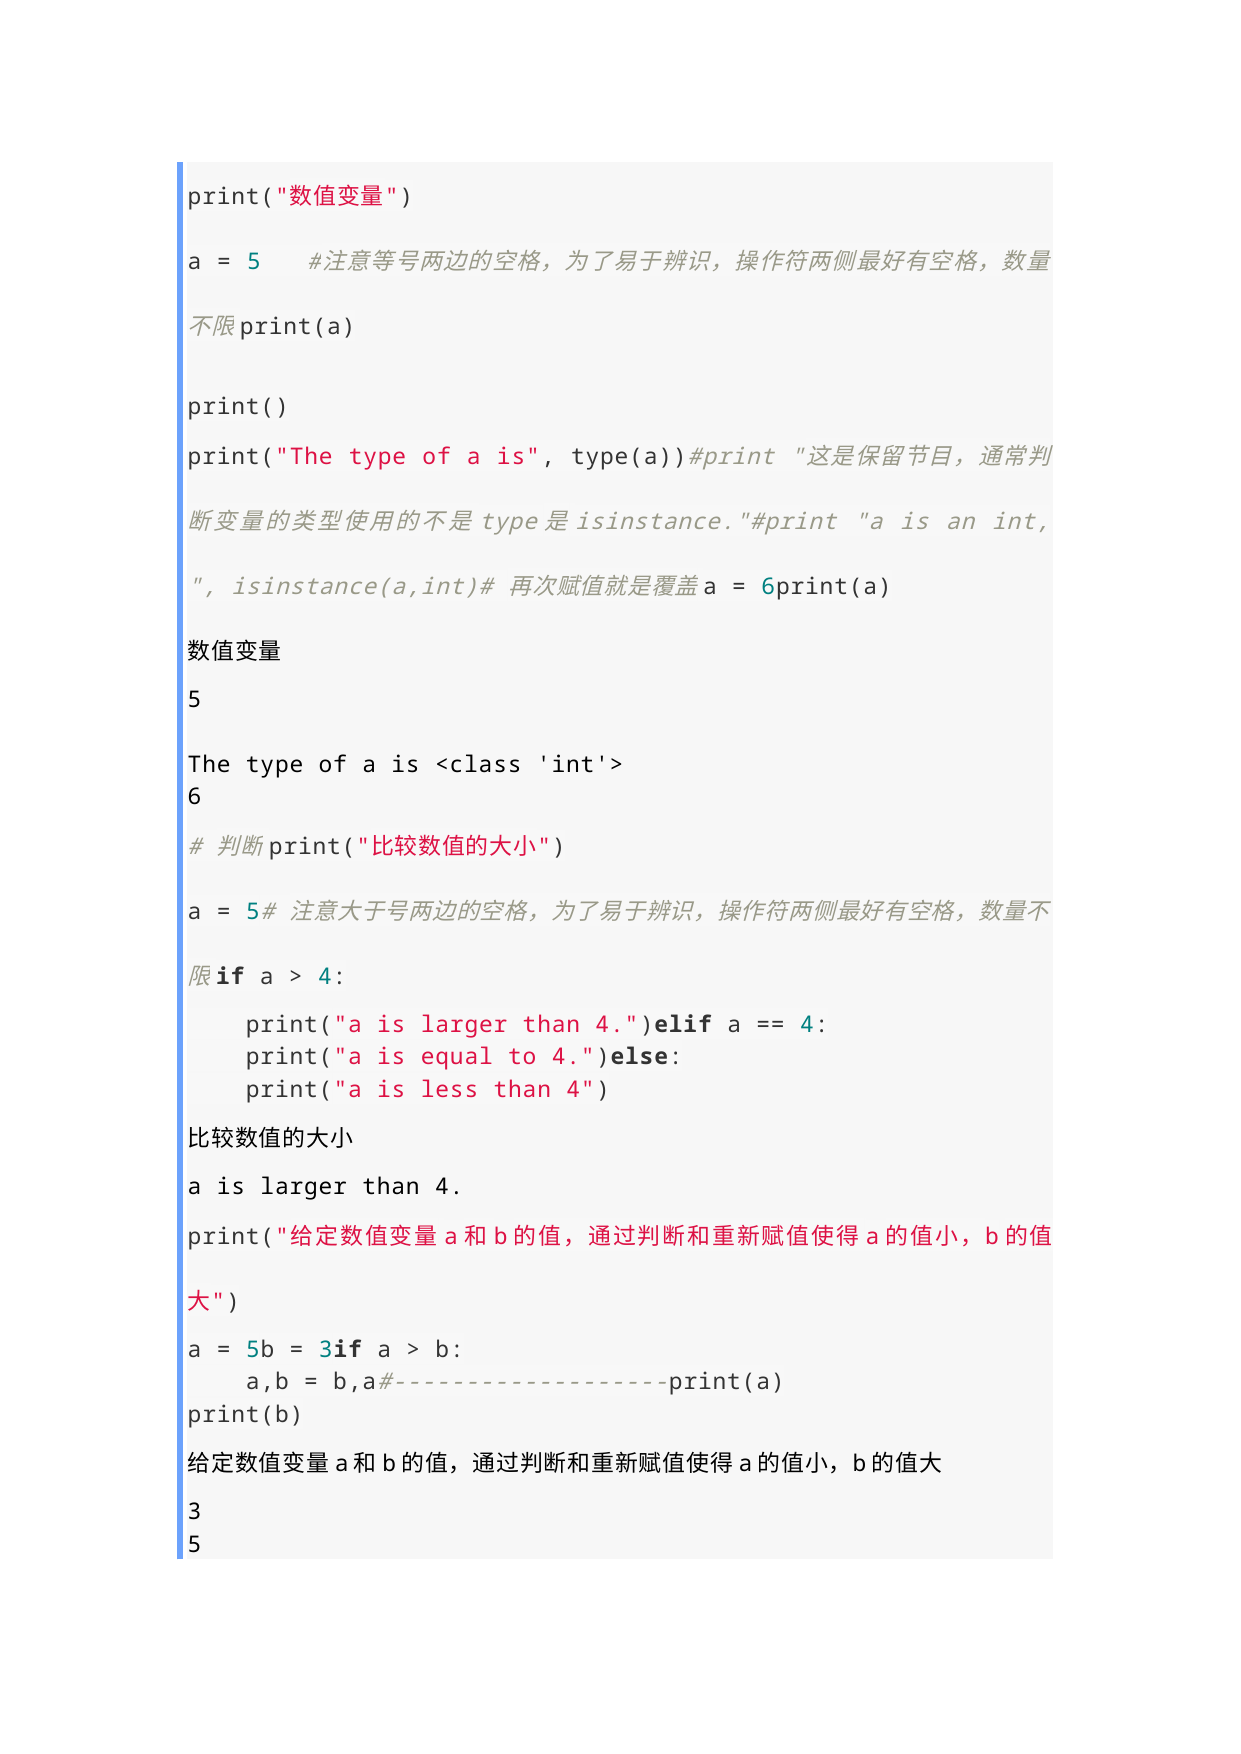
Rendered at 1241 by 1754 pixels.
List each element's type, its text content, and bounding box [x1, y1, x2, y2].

text # 判断print("比较数值的大小") a = 5# 注意大于号两边的空格，为了易于辨识，操作符两侧最好有空格，数量不限if a > 4: print("a is larger than 4.")elif a == 4: print("a is equal to 4.")else: print("a is less than 4") [187, 812, 1053, 1104]
text print("给定数值变量a和b的值，通过判断和重新赋值使得a的值小，b的值大") a = 5b = 3if a > b: a,b = b,a#-------------------print(a) print(b) [187, 1202, 1053, 1429]
text 比较数值的大小 a is larger than 4. [187, 1104, 1053, 1202]
text 给定数值变量a和b的值，通过判断和重新赋值使得a的值小，b的值大 3 5 [187, 1429, 1053, 1559]
text print("数值变量") a = 5 #注意等号两边的空格，为了易于辨识，操作符两侧最好有空格，数量不限print(a) print() print("The type of a is", type(a))#print "这是保留节目，通常判断变量的类型使用的不是type是isinstance."#print "a is an int, ", isinstance(a,int)# 再次赋值就是覆盖a = 6print(a) [187, 162, 1053, 617]
text 数值变量 5 The type of a is <class 'int'> 6 [187, 617, 1053, 812]
